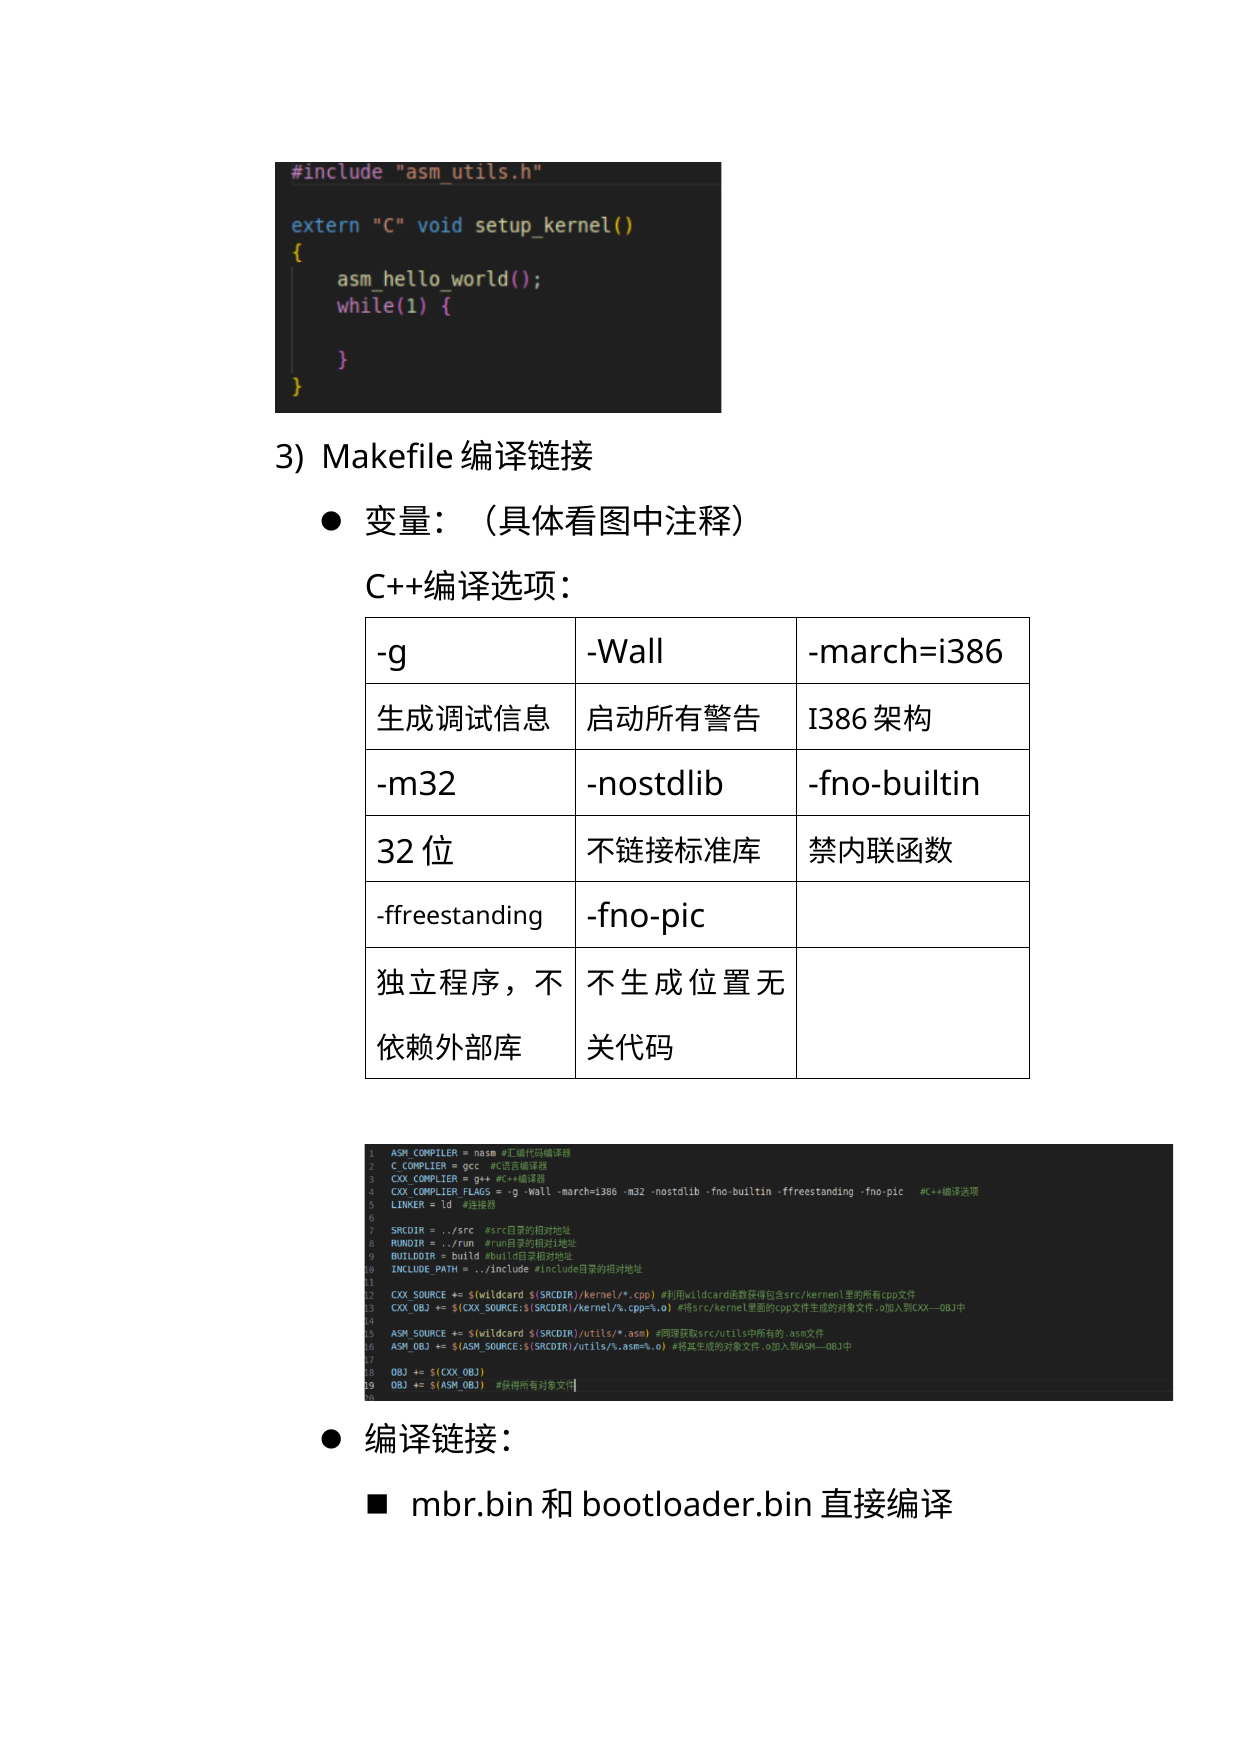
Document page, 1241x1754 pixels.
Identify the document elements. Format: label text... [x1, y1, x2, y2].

list C++编译选项： [364, 552, 1053, 617]
table_cell [797, 948, 1029, 1078]
table_cell -fno-builtin [797, 750, 1029, 815]
table_cell -m32 [366, 750, 575, 815]
table_cell 独立程序，不依赖外部库 [366, 948, 575, 1078]
table_header -g [366, 618, 575, 683]
table_cell 生成调试信息 [366, 684, 575, 749]
table_cell [797, 882, 1029, 947]
list 变量：（具体看图中注释） [319, 487, 1053, 552]
table_cell 启动所有警告 [576, 684, 796, 749]
list Makefile编译链接 [275, 422, 1053, 487]
table_cell 不生成位置无关代码 [576, 948, 796, 1078]
table_cell 32位 [366, 816, 575, 881]
table_header -march=i386 [797, 618, 1029, 683]
table_cell 不链接标准库 [576, 816, 796, 881]
table_cell -nostdlib [576, 750, 796, 815]
table_cell 禁内联函数 [797, 816, 1029, 881]
table_cell I386架构 [797, 684, 1029, 749]
table_cell -ffreestanding [366, 882, 575, 947]
list 编译链接： [319, 1404, 1053, 1469]
list mbr.bin和bootloader.bin直接编译 [364, 1469, 1053, 1534]
table_cell -fno-pic [576, 882, 796, 947]
table_header -Wall [576, 618, 796, 683]
picture [364, 1144, 1174, 1401]
